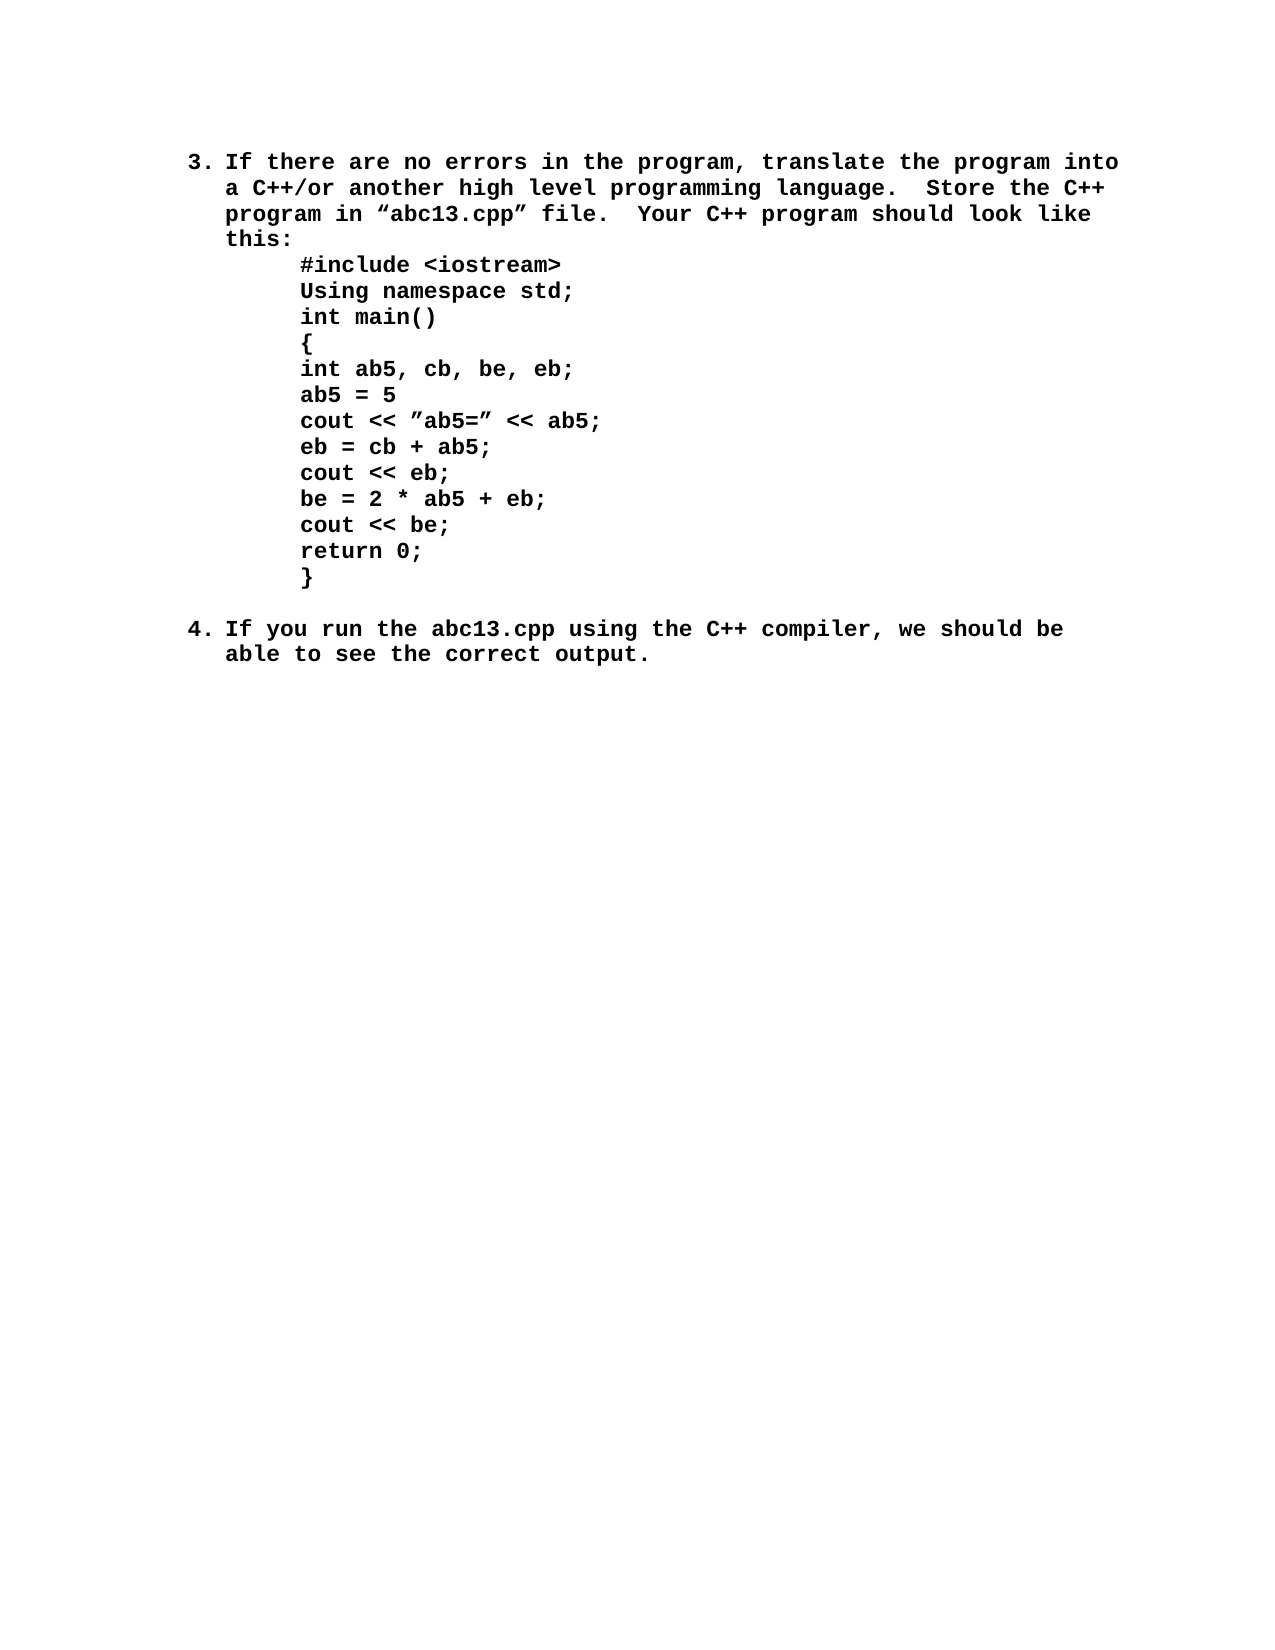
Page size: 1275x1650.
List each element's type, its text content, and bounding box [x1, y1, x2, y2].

text cout << ”ab5=” << ab5; [300, 409, 1125, 435]
text cout << eb; [300, 461, 1125, 487]
list If you run the abc13.cpp using the C++ compiler, we should be able to see the correct output. [187, 617, 1125, 669]
text int ab5, cb, be, eb; [300, 357, 1125, 383]
list If there are no errors in the program, translate the program into a C++/or another high level programming language. Store the C++ program in “abc13.cpp” file. Your C++ program should look like this: [187, 150, 1125, 254]
text return 0; [300, 539, 1125, 565]
text be = 2 * ab5 + eb; [300, 487, 1125, 513]
text } [300, 565, 1125, 591]
text eb = cb + ab5; [300, 435, 1125, 461]
text { [300, 332, 1125, 357]
text ab5 = 5 [300, 383, 1125, 409]
text cout << be; [300, 513, 1125, 539]
text #include <iostream> [300, 254, 1125, 280]
text Using namespace std; [300, 280, 1125, 306]
text int main() [300, 306, 1125, 332]
